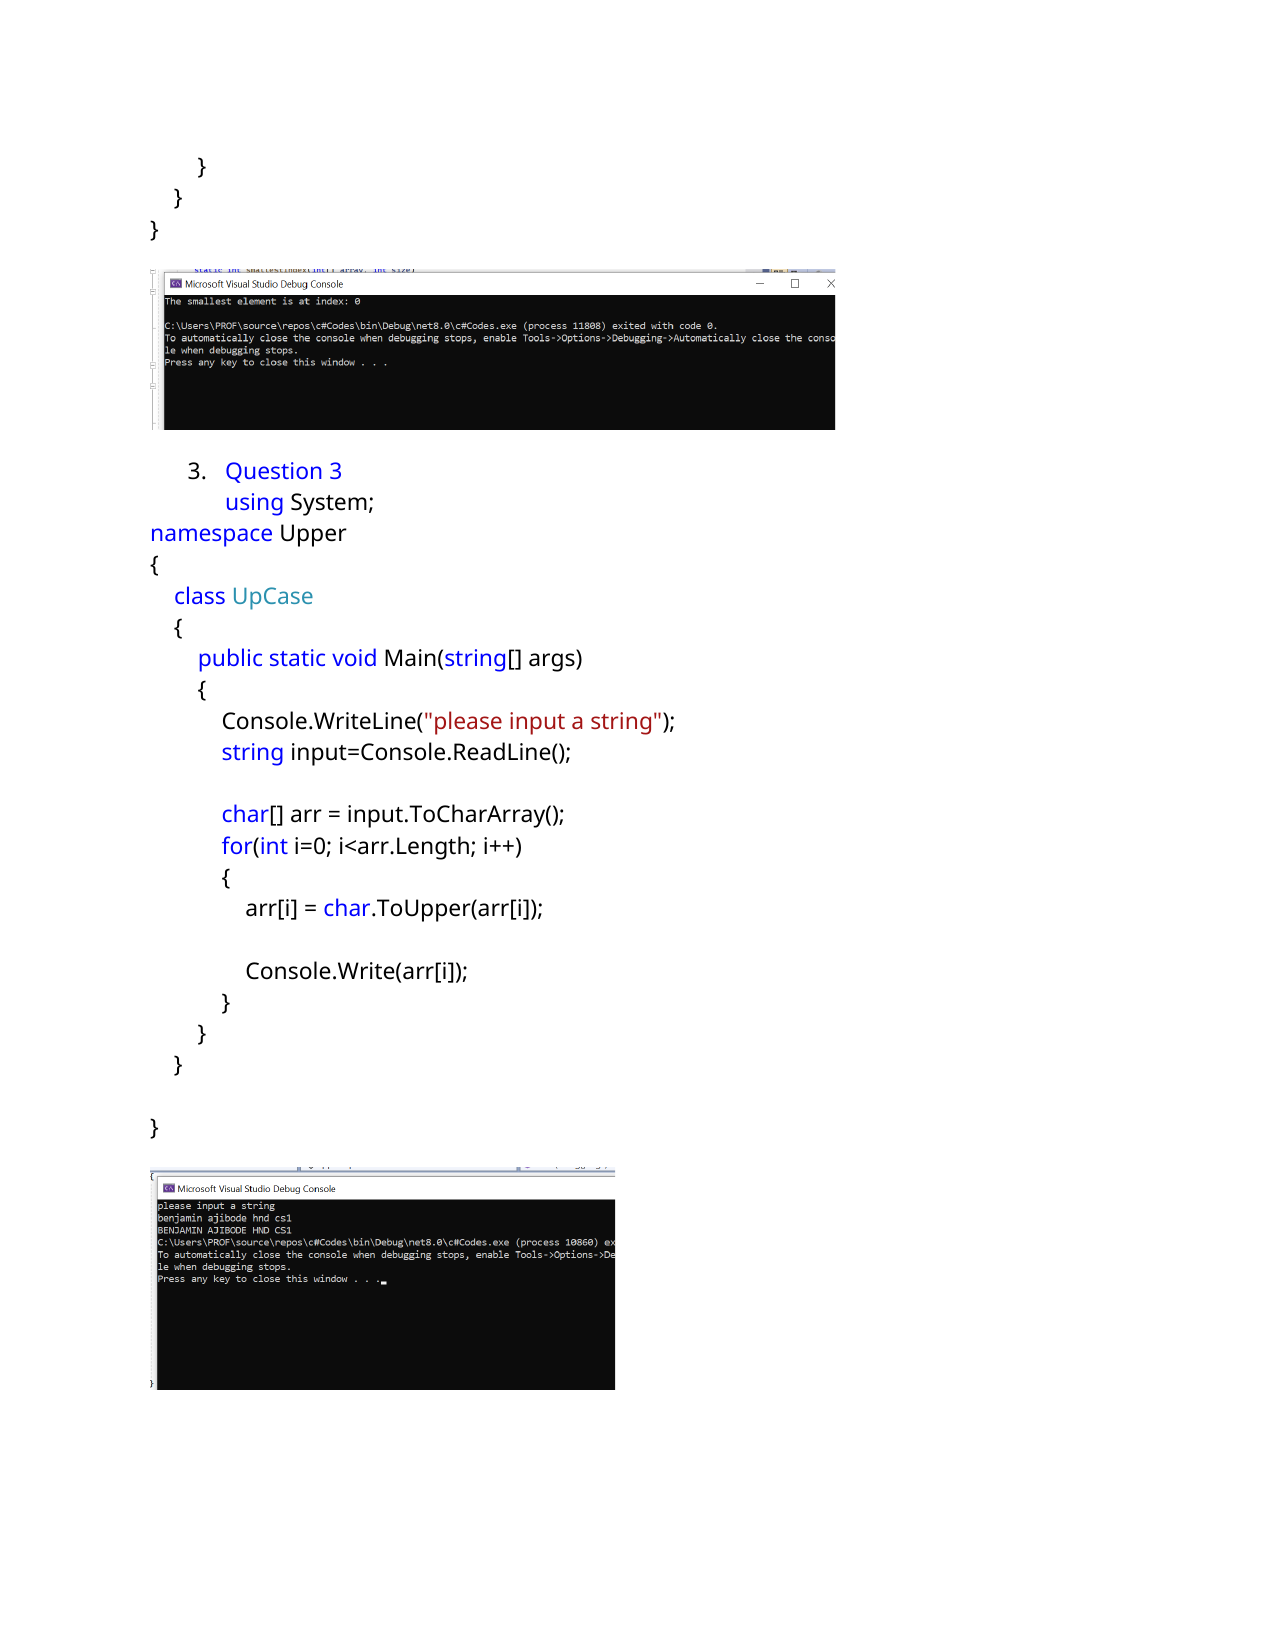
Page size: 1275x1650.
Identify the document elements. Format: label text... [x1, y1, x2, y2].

text namespace Upper [150, 517, 1125, 548]
picture [150, 1167, 615, 1390]
text for(int i=0; i<arr.Length; i++) [150, 830, 1125, 861]
text } [150, 1048, 1125, 1080]
text { [150, 673, 1125, 705]
text class UpCase [150, 580, 1125, 611]
text { [150, 548, 1125, 580]
text arr[i] = char.ToUpper(arr[i]); [150, 892, 1125, 923]
text { [150, 861, 1125, 892]
text Console.WriteLine("please input a string"); [150, 705, 1125, 736]
list Question 3 using System; [187, 455, 1125, 517]
text } [150, 986, 1125, 1017]
text { [150, 611, 1125, 642]
text } [150, 150, 1125, 181]
text } [150, 1017, 1125, 1048]
picture [150, 269, 836, 430]
text char[] arr = input.ToCharArray(); [150, 798, 1125, 830]
text Console.Write(arr[i]); [150, 955, 1125, 986]
text string input=Console.ReadLine(); [150, 736, 1125, 767]
text } [150, 212, 1125, 244]
text } [150, 1111, 1125, 1142]
text public static void Main(string[] args) [150, 642, 1125, 673]
text } [150, 181, 1125, 212]
